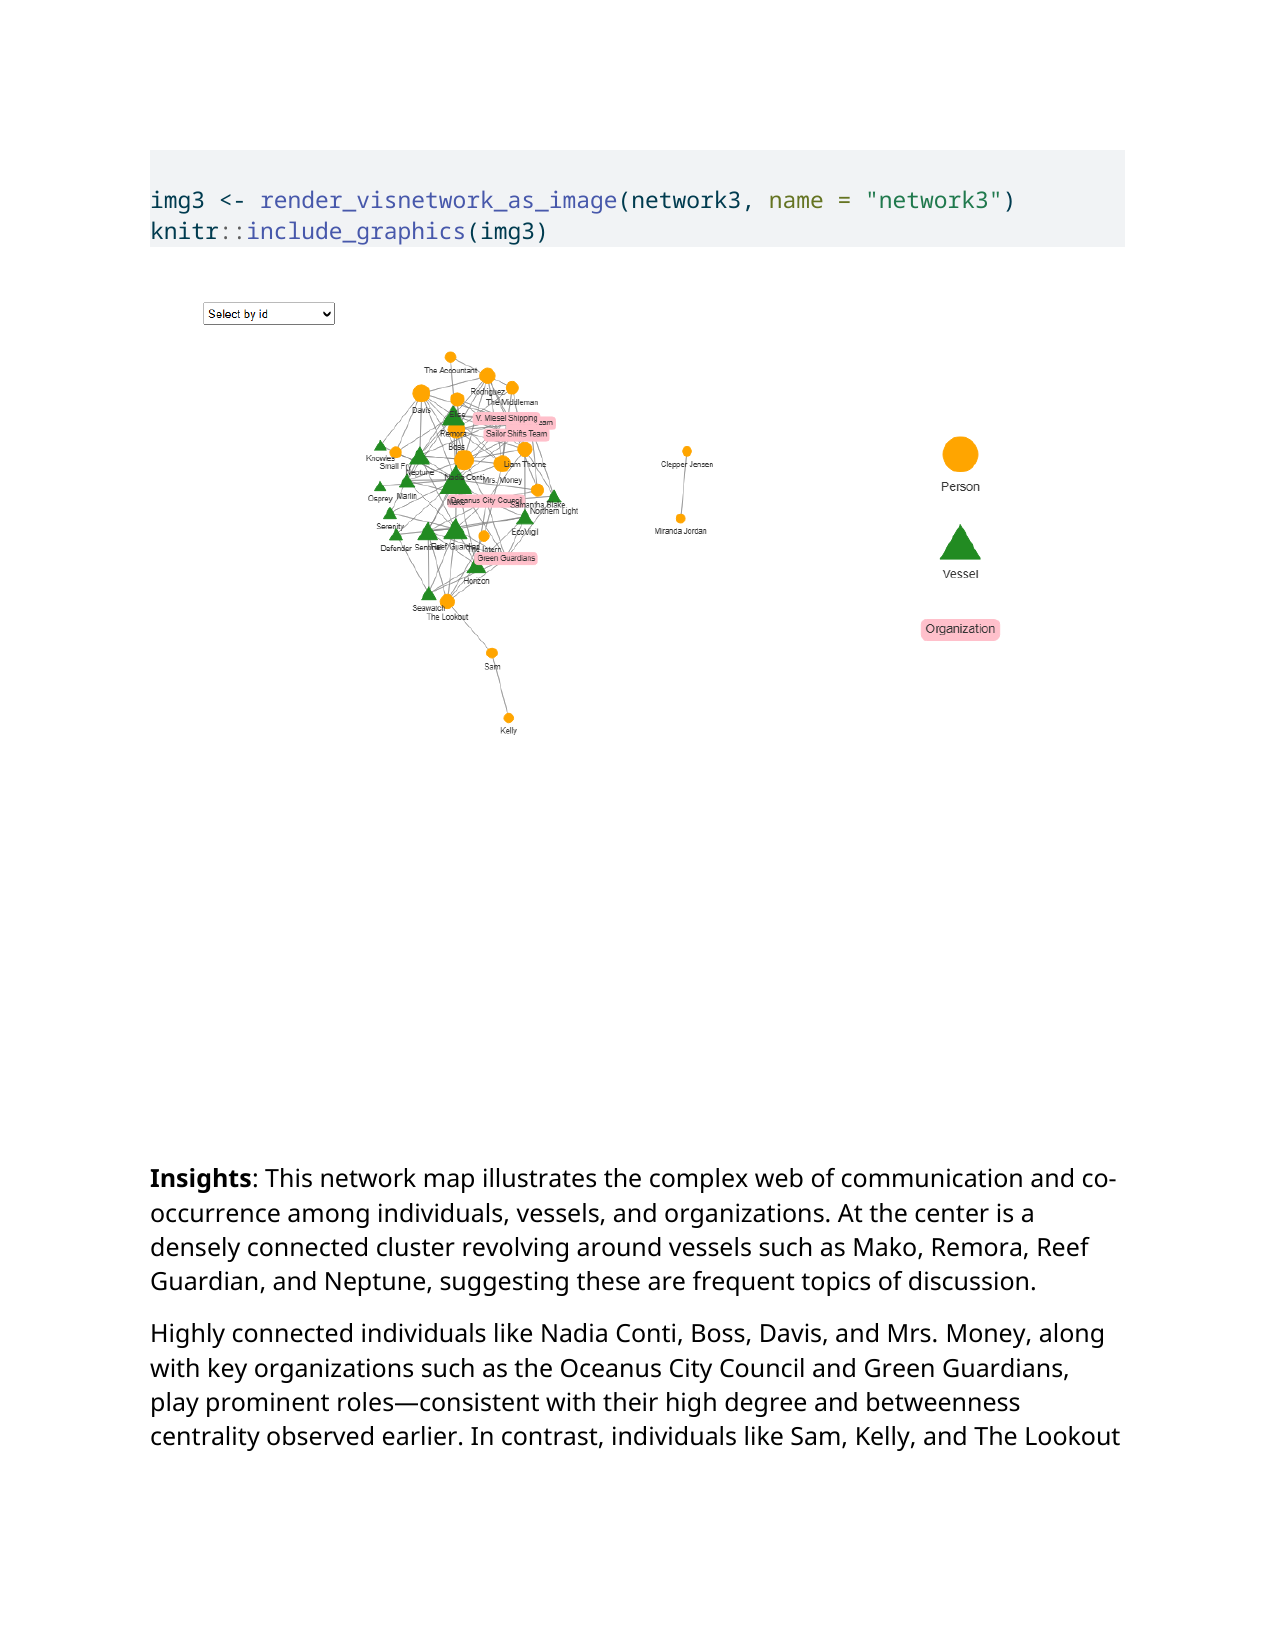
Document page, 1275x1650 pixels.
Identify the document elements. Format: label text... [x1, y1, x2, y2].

picture [168, 267, 1044, 1143]
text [150, 150, 1125, 247]
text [150, 1316, 1125, 1452]
text Insights: This network map illustrates the complex web of communication and co-occurrence among individuals, vessels, and organizations. At the center is a densely connected cluster revolving around vessels such as Mako, Remora, Reef Guardian, and Neptune, suggesting these are frequent topics of discussion. [150, 1161, 1125, 1297]
